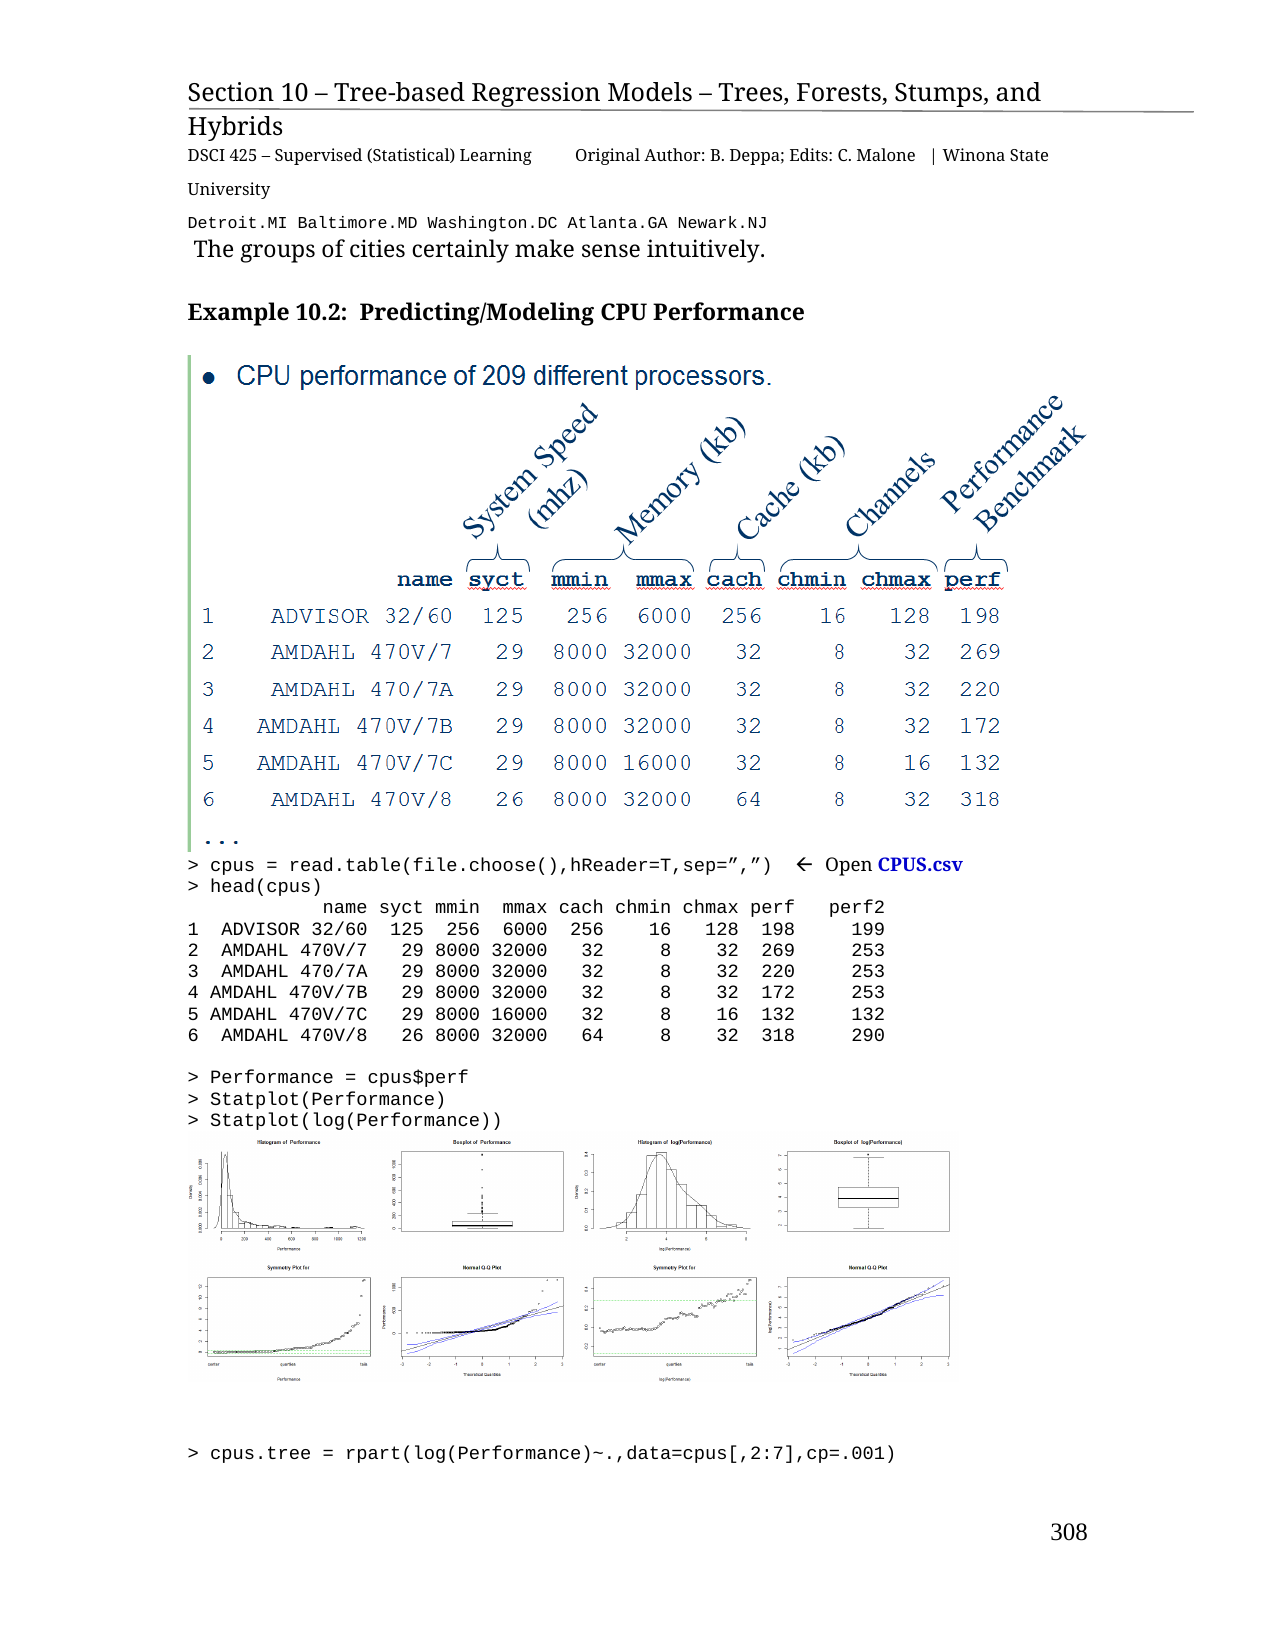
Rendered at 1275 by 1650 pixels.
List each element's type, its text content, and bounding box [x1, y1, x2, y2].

text Detroit.MI Baltimore.MD Washington.DC Atlanta.GA Newark.NJ [187, 214, 1087, 233]
text > Statplot(log(Performance)) [187, 1111, 1087, 1132]
text 3 AMDAHL 470/7A 29 8000 32000 32 8 32 220 253 [187, 962, 1087, 983]
text 6 AMDAHL 470V/8 26 8000 32000 64 8 32 318 290 [187, 1026, 1087, 1047]
text > Performance = cpus$perf [187, 1068, 1087, 1089]
text > head(cpus) [187, 877, 1087, 898]
text > cpus.tree = rpart(log(Performance)~.,data=cpus[,2:7],cp=.001) [187, 1444, 1087, 1465]
text 5 AMDAHL 470V/7C 29 8000 16000 32 8 16 132 132 [187, 1004, 1087, 1026]
text 4 AMDAHL 470V/7B 29 8000 32000 32 8 32 172 253 [187, 983, 1087, 1004]
text Example 10.2: Predicting/Modeling CPU Performance [187, 296, 1087, 355]
text > cpus = read.table(file.choose(),hReader=T,sep=”,”) Open CPUS.csv [187, 852, 1087, 877]
text 2 AMDAHL 470V/7 29 8000 32000 32 8 32 269 253 [187, 941, 1087, 962]
text The groups of cities certainly make sense intuitively. [187, 233, 1087, 264]
text > Statplot(Performance) [187, 1089, 1087, 1111]
picture [187, 1131, 960, 1382]
picture [187, 355, 1088, 852]
text name syct mmin mmax cach chmin chmax perf perf2 [187, 898, 1087, 919]
text 1 ADVISOR 32/60 125 256 6000 256 16 128 198 199 [187, 919, 1087, 941]
